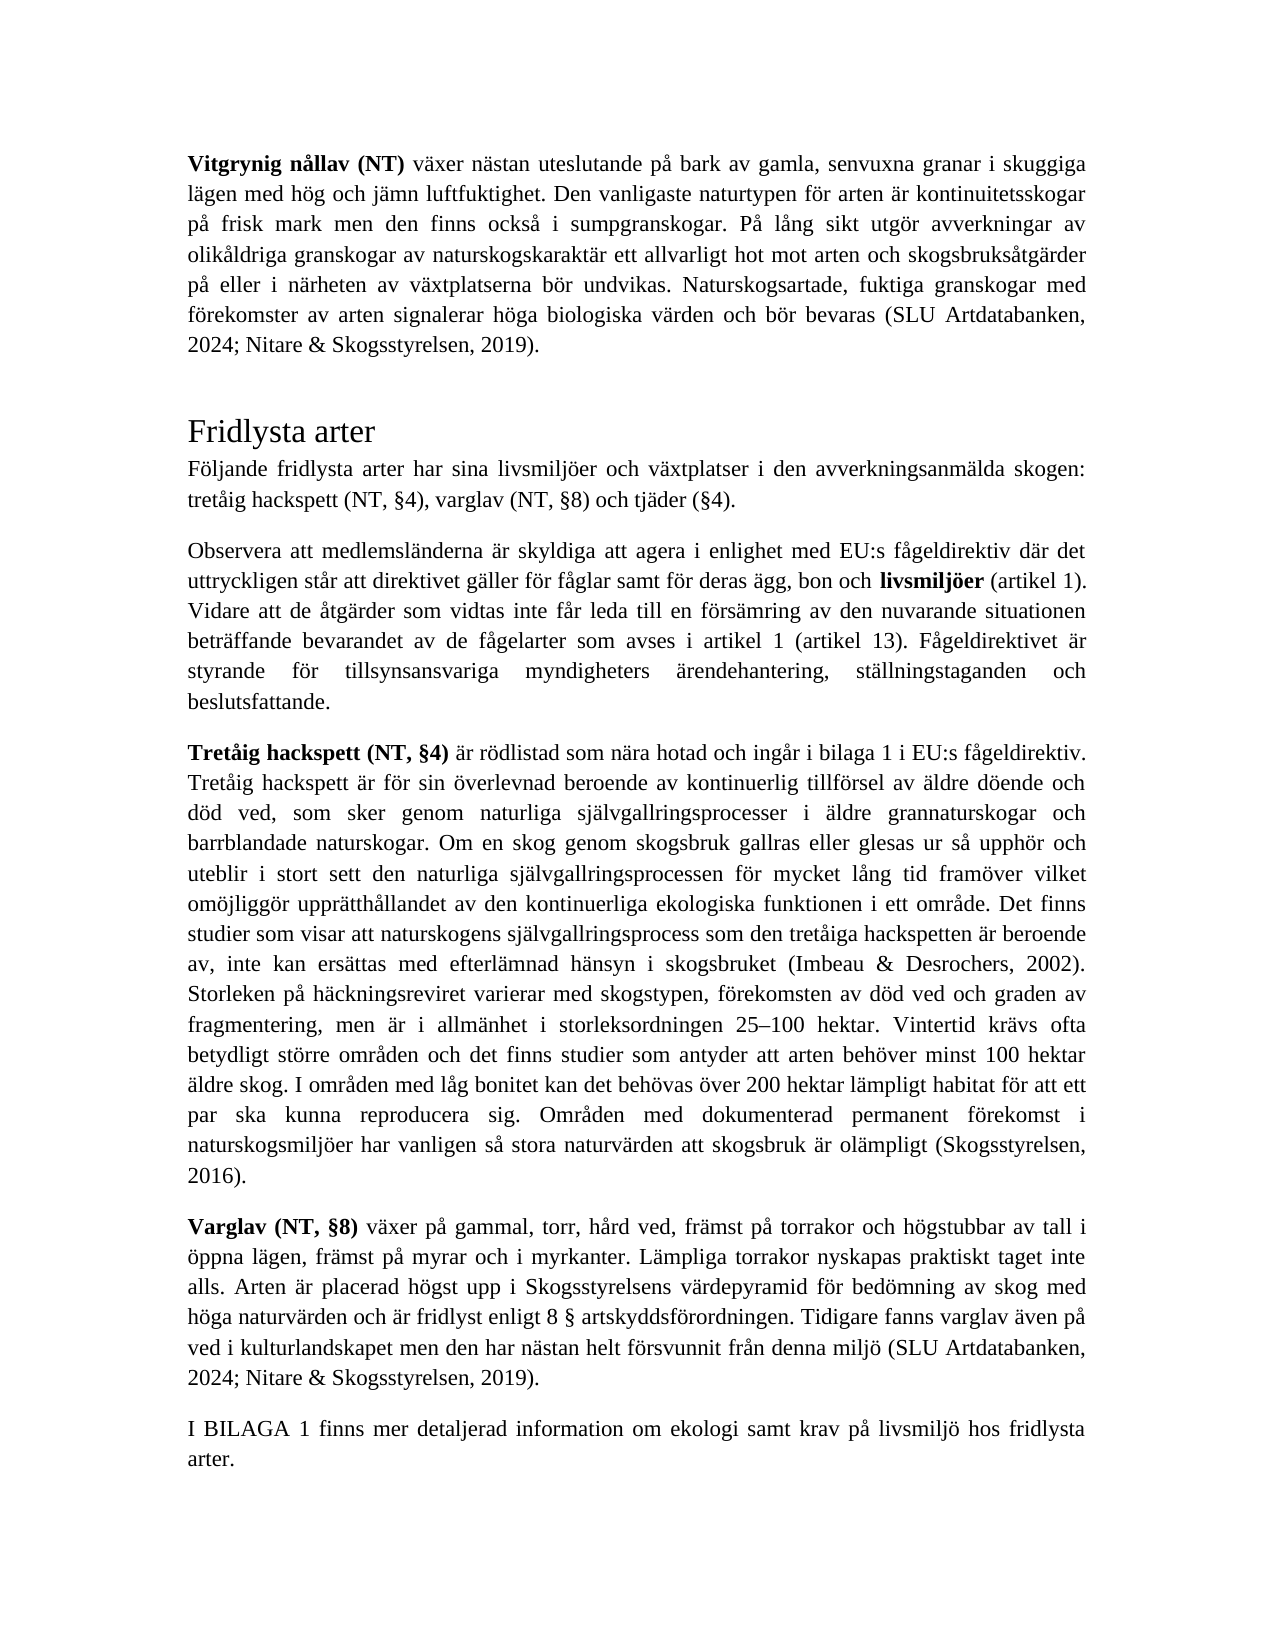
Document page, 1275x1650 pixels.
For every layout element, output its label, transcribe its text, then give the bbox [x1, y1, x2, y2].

subtitle Fridlysta arter [187, 411, 1087, 450]
text Observera att medlemsländerna är skyldiga att agera i enlighet med EU:s fågeldirektiv där det uttryckligen står att direktivet gäller för fåglar samt för deras ägg, bon och livsmiljöer (artikel 1). Vidare att de åtgärder som vidtas inte får leda till en försämring av den nuvarande situationen beträffande bevarandet av de fågelarter som avses i artikel 1 (artikel 13). Fågeldirektivet är styrande för tillsynsansvariga myndigheters ärendehantering, ställningstaganden och beslutsfattande. [187, 537, 1087, 714]
text Vitgrynig nållav (NT) växer nästan uteslutande på bark av gamla, senvuxna granar i skuggiga lägen med hög och jämn luftfuktighet. Den vanligaste naturtypen för arten är kontinuitetsskogar på frisk mark men den finns också i sumpgranskogar. På lång sikt utgör avverkningar av olikåldriga granskogar av naturskogskaraktär ett allvarligt hot mot arten och skogsbruksåtgärder på eller i närheten av växtplatserna bör undvikas. Naturskogsartade, fuktiga granskogar med förekomster av arten signalerar höga biologiska värden och bör bevaras (SLU Artdatabanken, 2024; Nitare & Skogsstyrelsen, 2019). [187, 150, 1087, 358]
text Tretåig hackspett (NT, §4) är rödlistad som nära hotad och ingår i bilaga 1 i EU:s fågeldirektiv. Tretåig hackspett är för sin överlevnad beroende av kontinuerlig tillförsel av äldre döende och död ved, som sker genom naturliga självgallringsprocesser i äldre grannaturskogar och barrblandade naturskogar. Om en skog genom skogsbruk gallras eller glesas ur så upphör och uteblir i stort sett den naturliga självgallringsprocessen för mycket lång tid framöver vilket omöjliggör upprätthållandet av den kontinuerliga ekologiska funktionen i ett område. Det finns studier som visar att naturskogens självgallringsprocess som den tretåiga hackspetten är beroende av, inte kan ersättas med efterlämnad hänsyn i skogsbruket (Imbeau & Desrochers, 2002). Storleken på häckningsreviret varierar med skogstypen, förekomsten av död ved och graden av fragmentering, men är i allmänhet i storleksordningen 25–100 hektar. Vintertid krävs ofta betydligt större områden och det finns studier som antyder att arten behöver minst 100 hektar äldre skog. I områden med låg bonitet kan det behövas över 200 hektar lämpligt habitat för att ett par ska kunna reproducera sig. Områden med dokumenterad permanent förekomst i naturskogsmiljöer har vanligen så stora naturvärden att skogsbruk är olämpligt (Skogsstyrelsen, 2016). [187, 739, 1087, 1188]
text Följande fridlysta arter har sina livsmiljöer och växtplatser i den avverkningsanmälda skogen: tretåig hackspett (NT, §4), varglav (NT, §8) och tjäder (§4). [187, 456, 1087, 512]
text I BILAGA 1 finns mer detaljerad information om ekologi samt krav på livsmiljö hos fridlysta arter. [187, 1415, 1087, 1471]
